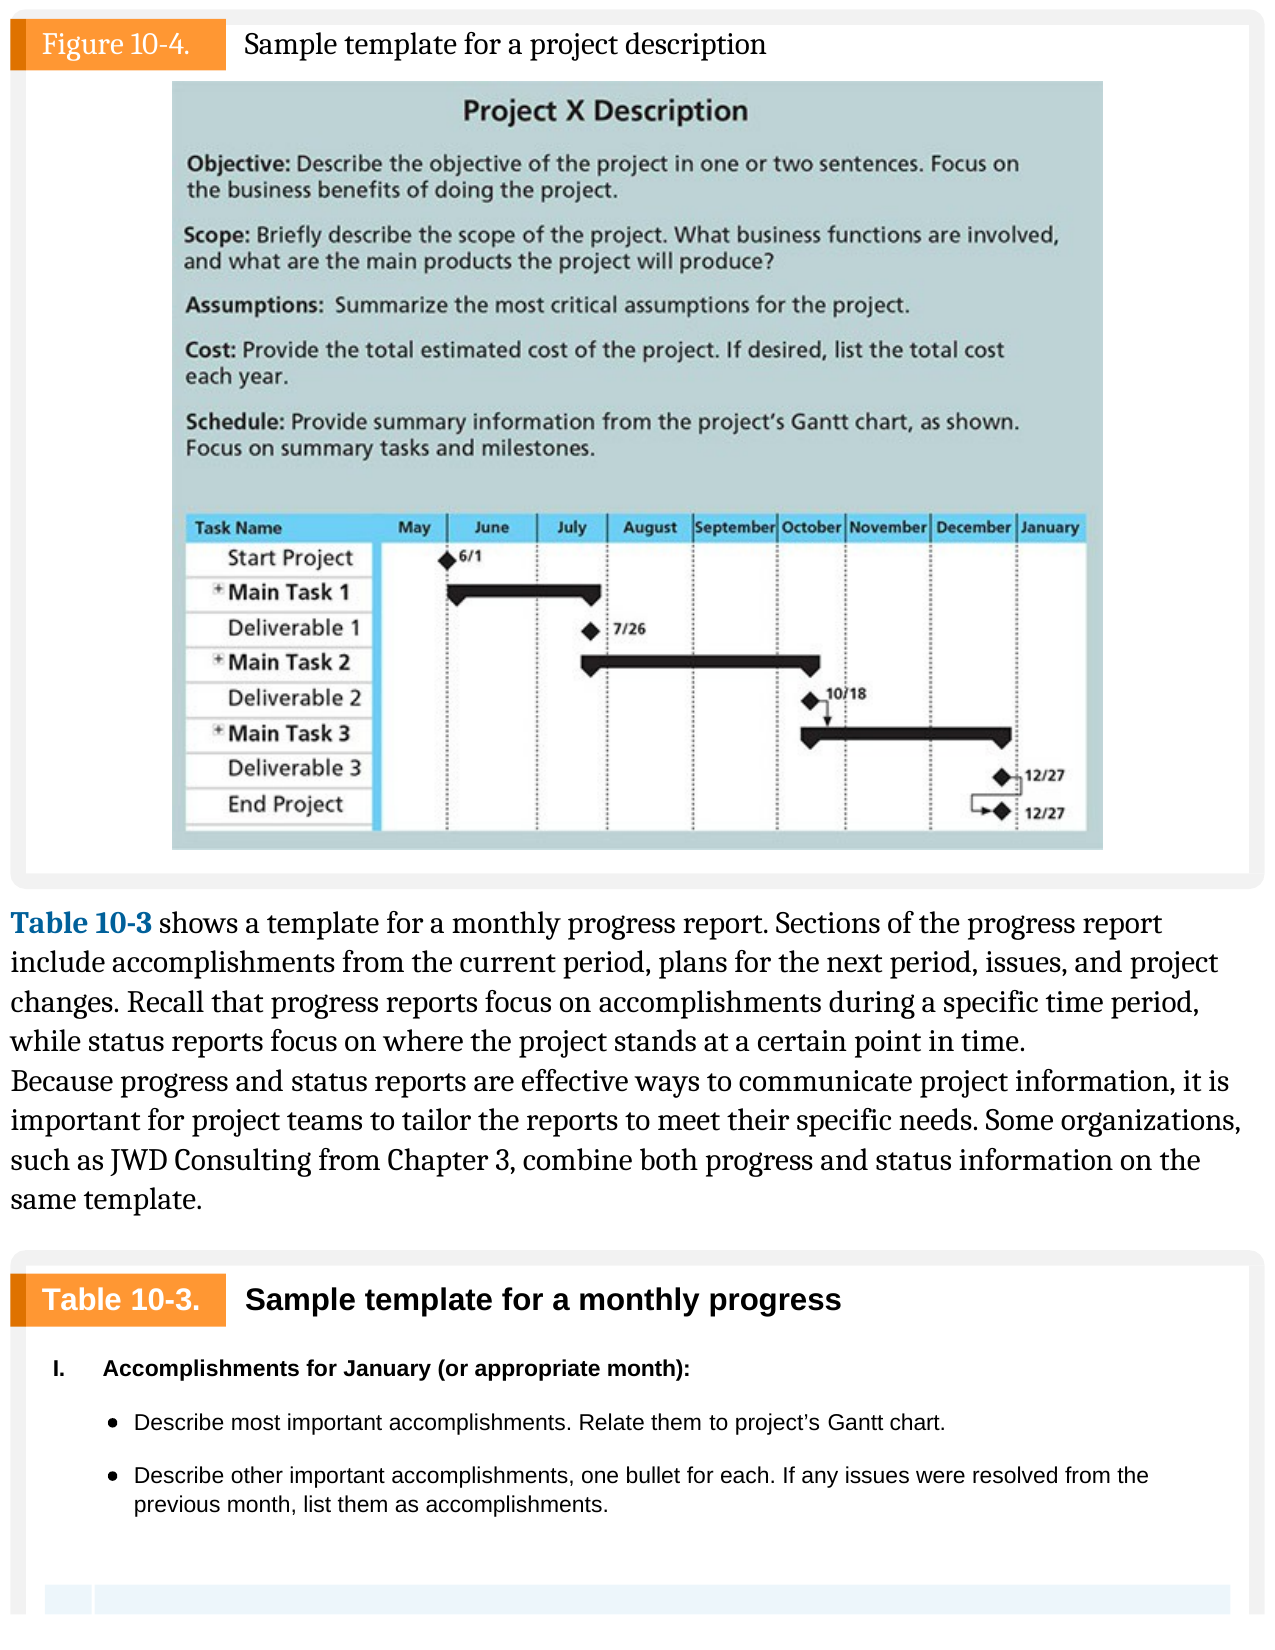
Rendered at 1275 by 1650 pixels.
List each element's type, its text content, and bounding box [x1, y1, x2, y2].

text Because progress and status reports are effective ways to communicate project information, it is important for project teams to tailor the reports to meet their specific needs. Some organizations, such as JWD Consulting from Chapter 3, combine both progress and status information on the same template. [10, 1063, 1247, 1217]
picture [172, 81, 1103, 850]
text Table 10-3 shows a template for a monthly progress report. Sections of the progress report include accomplishments from the current period, plans for the next period, issues, and project changes. Recall that progress reports focus on accomplishments during a specific time period, while status reports focus on where the project stands at a certain point in time. [10, 905, 1264, 1059]
text Figure 10-4. Sample template for a project description [42, 27, 1275, 62]
